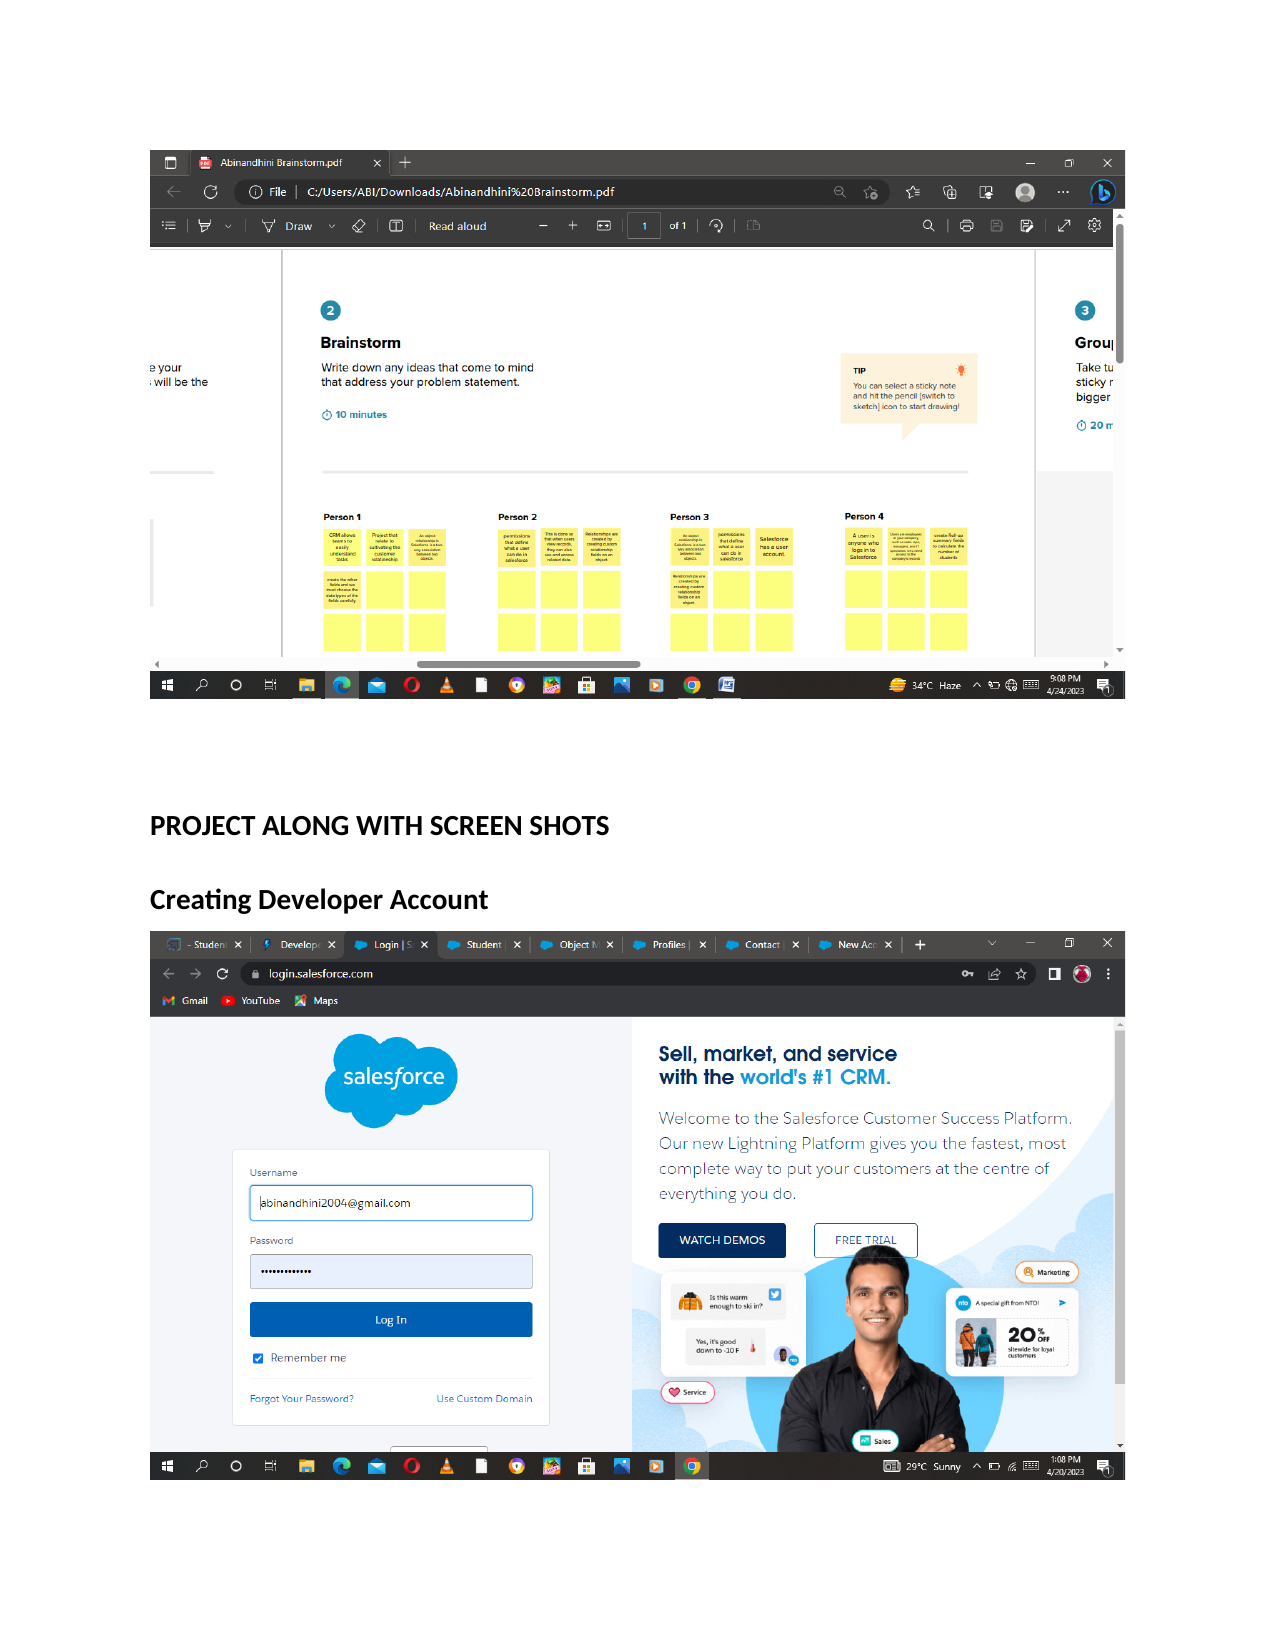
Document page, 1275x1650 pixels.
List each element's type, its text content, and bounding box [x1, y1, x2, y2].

picture [150, 931, 1125, 1480]
text Creating Developer Account [150, 881, 1125, 931]
text PROJECT ALONG WITH SCREEN SHOTS [150, 807, 1125, 843]
picture [150, 150, 1125, 699]
